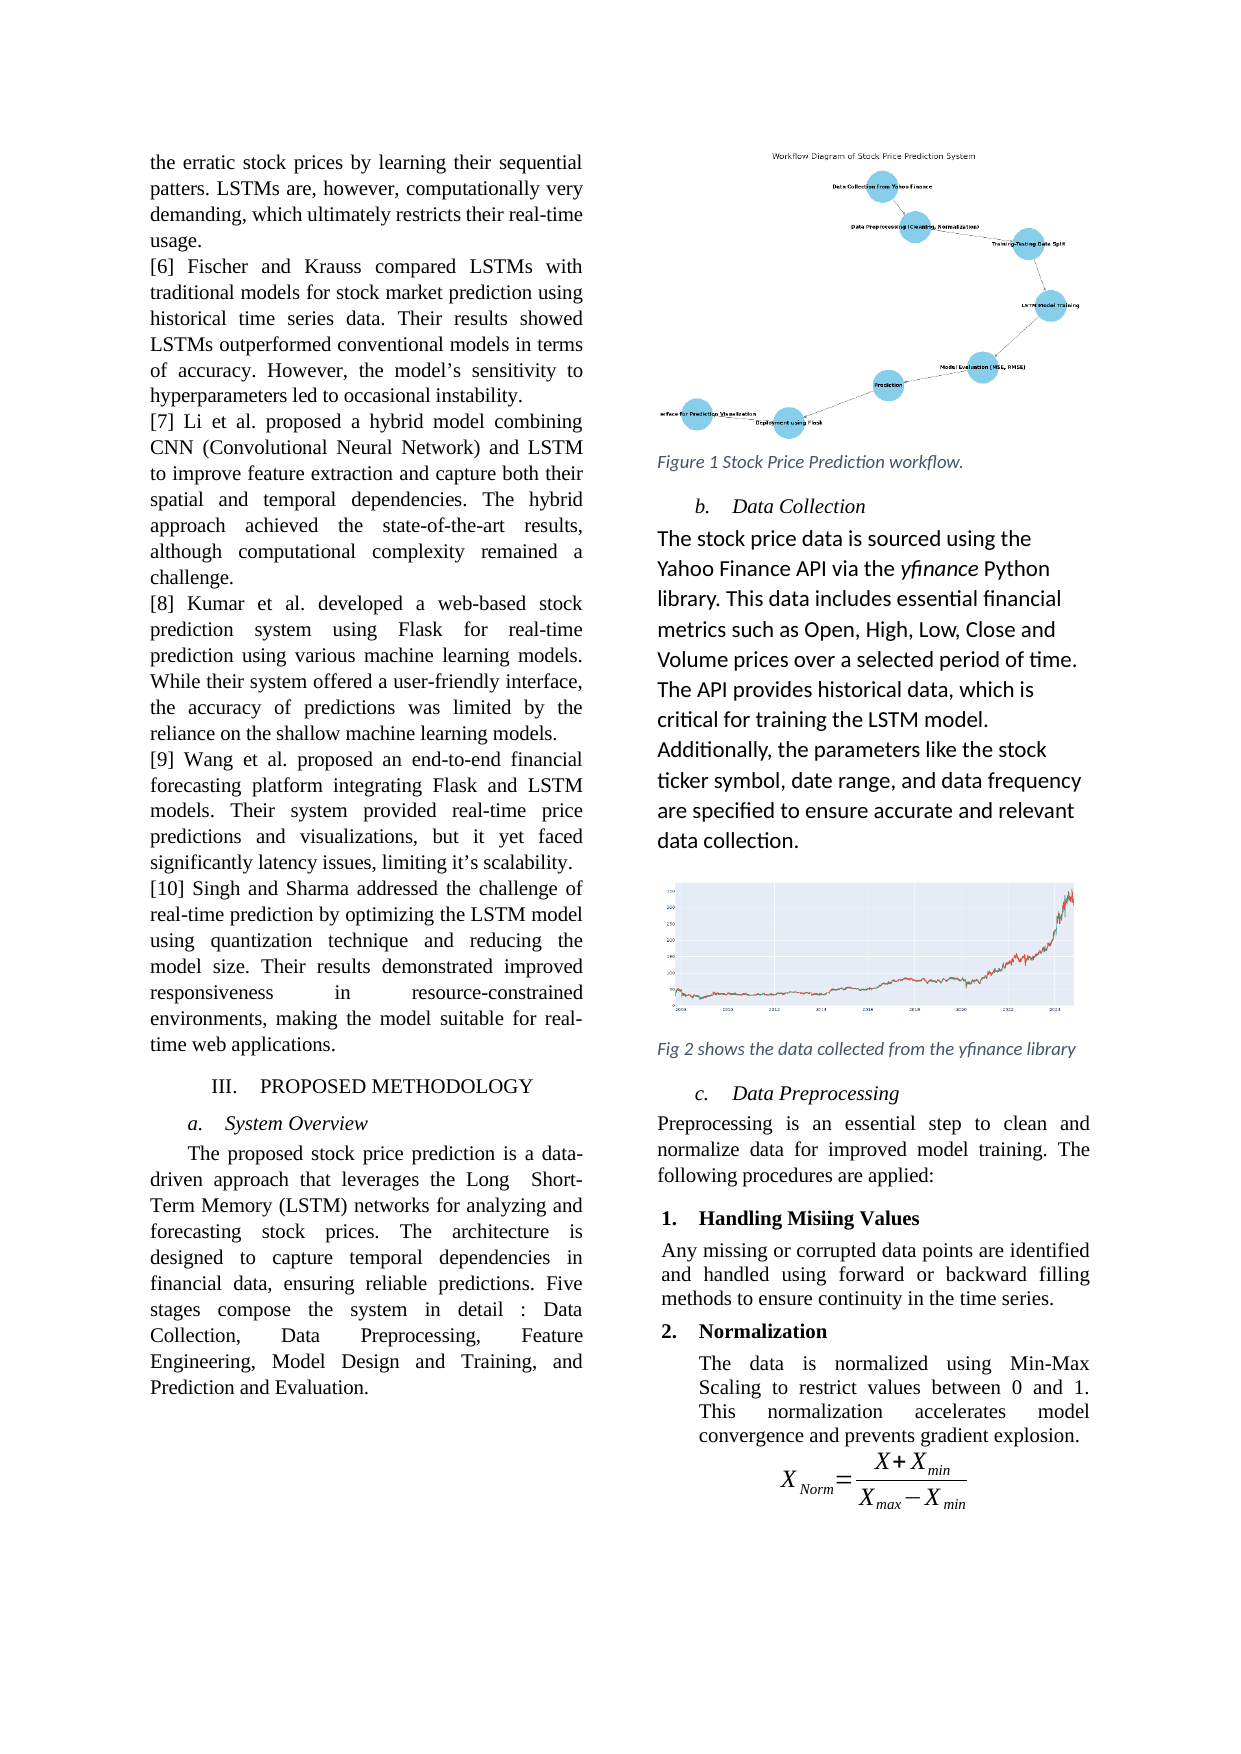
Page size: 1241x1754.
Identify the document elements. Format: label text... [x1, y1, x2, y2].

text The stock price data is sourced using the Yahoo Finance API via the yfinance Python library. This data includes essential financial metrics such as Open, High, Low, Close and Volume prices over a selected period of time. The API provides historical data, which is critical for training the LSTM model. Additionally, the parameters like the stock ticker symbol, date range, and data frequency are specified to ensure accurate and relevant data collection. [657, 524, 1090, 854]
text [10] Singh and Sharma addressed the challenge of real-time prediction by optimizing the LSTM model using quantization technique and reducing the model size. Their results demonstrated improved responsiveness in resource-constrained environments, making the model suitable for real-time web applications. [150, 876, 583, 1056]
text Figure 1 Stock Price Prediction workflow. [657, 451, 1090, 473]
list Normalization [661, 1319, 1090, 1343]
picture [657, 873, 1091, 1019]
picture [657, 150, 1091, 451]
text Preprocessing is an essential step to clean and normalize data for improved model training. The following procedures are applied: [657, 1111, 1090, 1187]
text [7] Li et al. proposed a hybrid model combining CNN (Convolutional Neural Network) and LSTM to improve feature extraction and capture both their spatial and temporal dependencies. The hybrid approach achieved the state-of-the-art results, although computational complexity remained a challenge. [150, 409, 583, 589]
text [8] Kumar et al. developed a web-based stock prediction system using Flask for real-time prediction using various machine learning models. While their system offered a user-friendly interface, the accuracy of predictions was limited by the reliance on the shallow machine learning models. [150, 591, 583, 745]
subtitle Data Preprocessing [694, 1081, 1090, 1105]
text [9] Wang et al. proposed an end-to-end financial forecasting platform integrating Flask and LSTM models. Their system provided real-time price predictions and visualizations, but it yet faced significantly latency issues, limiting it’s scalability. [150, 747, 583, 874]
text The data is normalized using Min-Max Scaling to restrict values between 0 and 1. This normalization accelerates model convergence and prevents gradient explosion. [699, 1351, 1090, 1447]
text Any missing or corrupted data points are identified and handled using forward or backward filling methods to ensure continuity in the time series. [661, 1238, 1090, 1310]
subtitle PROPOSED METHODOLOGY [187, 1074, 583, 1098]
list Handling Misiing Values [661, 1206, 1090, 1230]
text Fig 2 shows the data collected from the yfinance library [657, 1037, 1090, 1060]
text The proposed stock price prediction is a data-driven approach that leverages the Long Short-Term Memory (LSTM) networks for analyzing and forecasting stock prices. The architecture is designed to capture temporal dependencies in financial data, ensuring reliable predictions. Five stages compose the system in detail : Data Collection, Data Preprocessing, Feature Engineering, Model Design and Training, and Prediction and Evaluation. [150, 1141, 583, 1399]
subtitle System Overview [187, 1111, 583, 1135]
subtitle Data Collection [694, 494, 1090, 518]
text [6] Fischer and Krauss compared LSTMs with traditional models for stock market prediction using historical time series data. Their results showed LSTMs outperformed conventional models in terms of accuracy. However, the model’s sensitivity to hyperparameters led to occasional instability. [150, 254, 583, 407]
